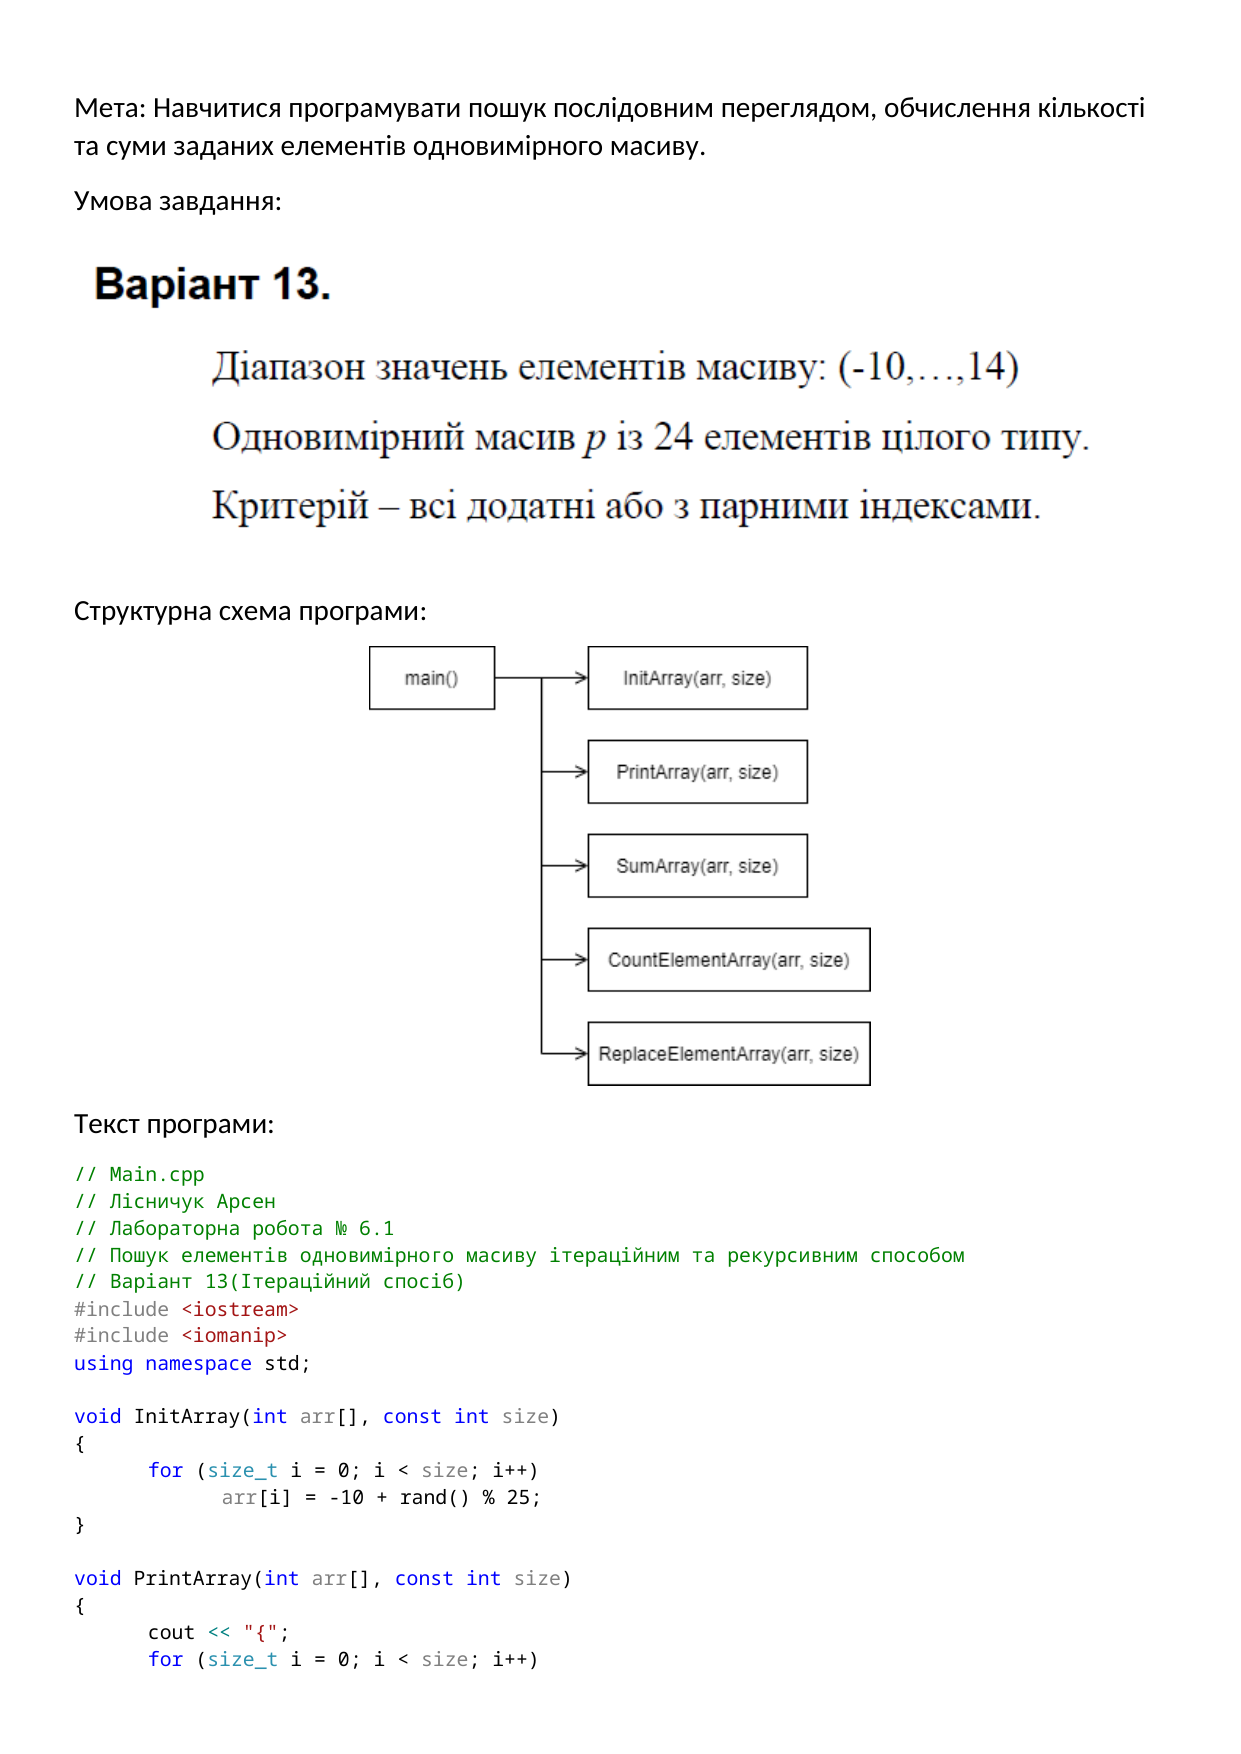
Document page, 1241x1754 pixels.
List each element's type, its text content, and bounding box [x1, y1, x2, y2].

text // Main.cpp [74, 1160, 1167, 1187]
text #include <iomanip> [74, 1322, 1167, 1349]
text // Лабораторна робота № 6.1 [74, 1214, 1167, 1241]
text // Лісничук Арсен [74, 1187, 1167, 1214]
text for (size_t i = 0; i < size; i++) [74, 1646, 1167, 1672]
picture [74, 238, 1167, 574]
picture [369, 646, 871, 1086]
text #include <iostream> [74, 1295, 1167, 1322]
text Мета: Навчитися програмувати пошук послідовним переглядом, обчислення кількості та суми заданих елементів одновимірного масиву. [74, 89, 1167, 163]
text using namespace std; [74, 1349, 1167, 1376]
text // Варіант 13(Ітераційний спосіб) [74, 1268, 1167, 1295]
text } [74, 1511, 1167, 1538]
text void PrintArray(int arr[], const int size) [74, 1564, 1167, 1592]
text Текст програми: [74, 1105, 1167, 1140]
text { [74, 1430, 1167, 1457]
text cout << "{"; [74, 1618, 1167, 1646]
text arr[i] = -10 + rand() % 25; [74, 1484, 1167, 1511]
text Умова завдання: [74, 182, 1167, 218]
text void InitArray(int arr[], const int size) [74, 1403, 1167, 1430]
text for (size_t i = 0; i < size; i++) [74, 1457, 1167, 1484]
text Структурна схема програми: [74, 592, 1167, 628]
text // Пошук елементів одновимірного масиву ітераційним та рекурсивним способом [74, 1241, 1167, 1268]
text { [74, 1592, 1167, 1618]
